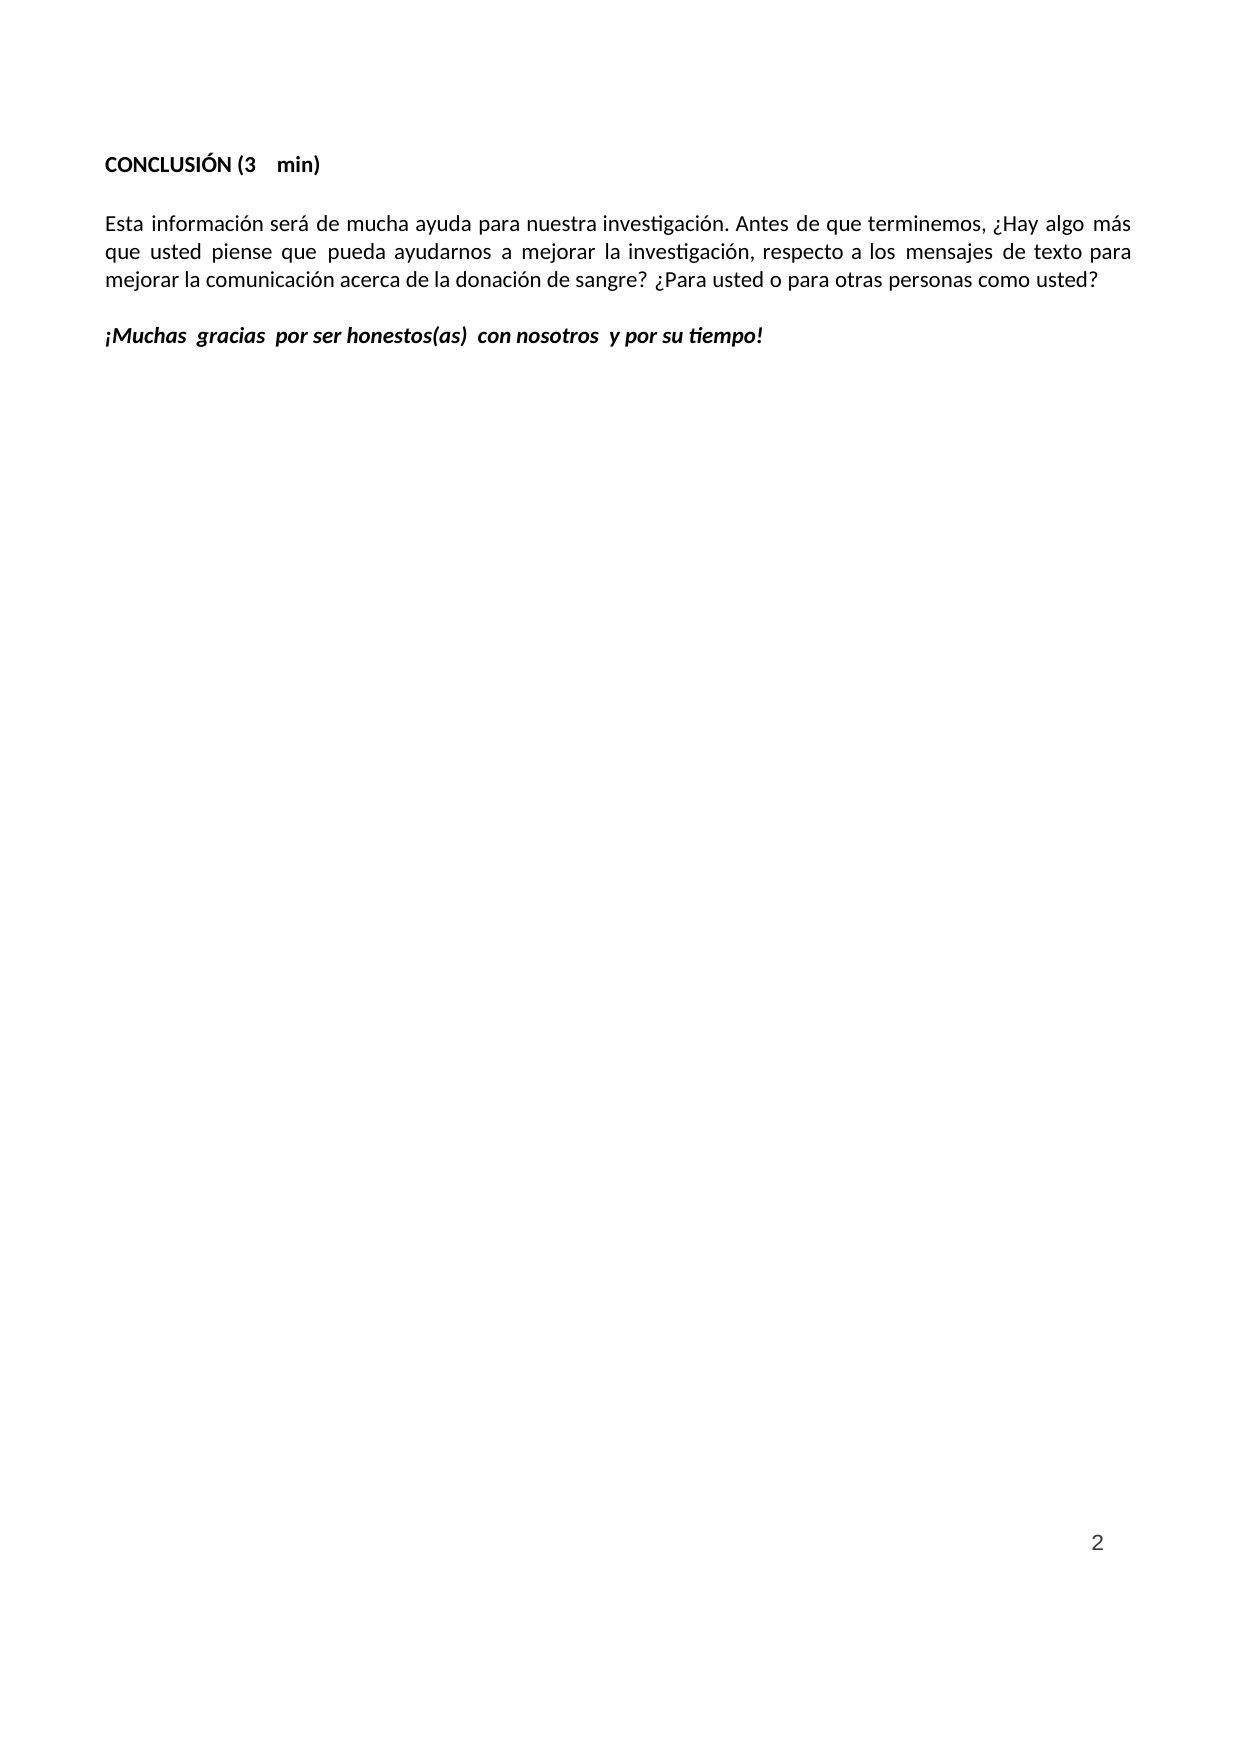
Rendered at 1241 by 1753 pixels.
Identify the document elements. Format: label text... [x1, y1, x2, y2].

text ¡Muchas gracias por ser honestos(as) con nosotros y por su tiempo! [104, 321, 1132, 349]
text CONCLUSIÓN (3 min) [105, 150, 1132, 178]
text Esta información será de mucha ayuda para nuestra investigación. Antes de que terminemos, ¿Hay algo más que usted piense que pueda ayudarnos a mejorar la investigación, respecto a los mensajes de texto para mejorar la comunicación acerca de la donación de sangre? ¿Para usted o para otras personas como usted? [105, 209, 1132, 293]
